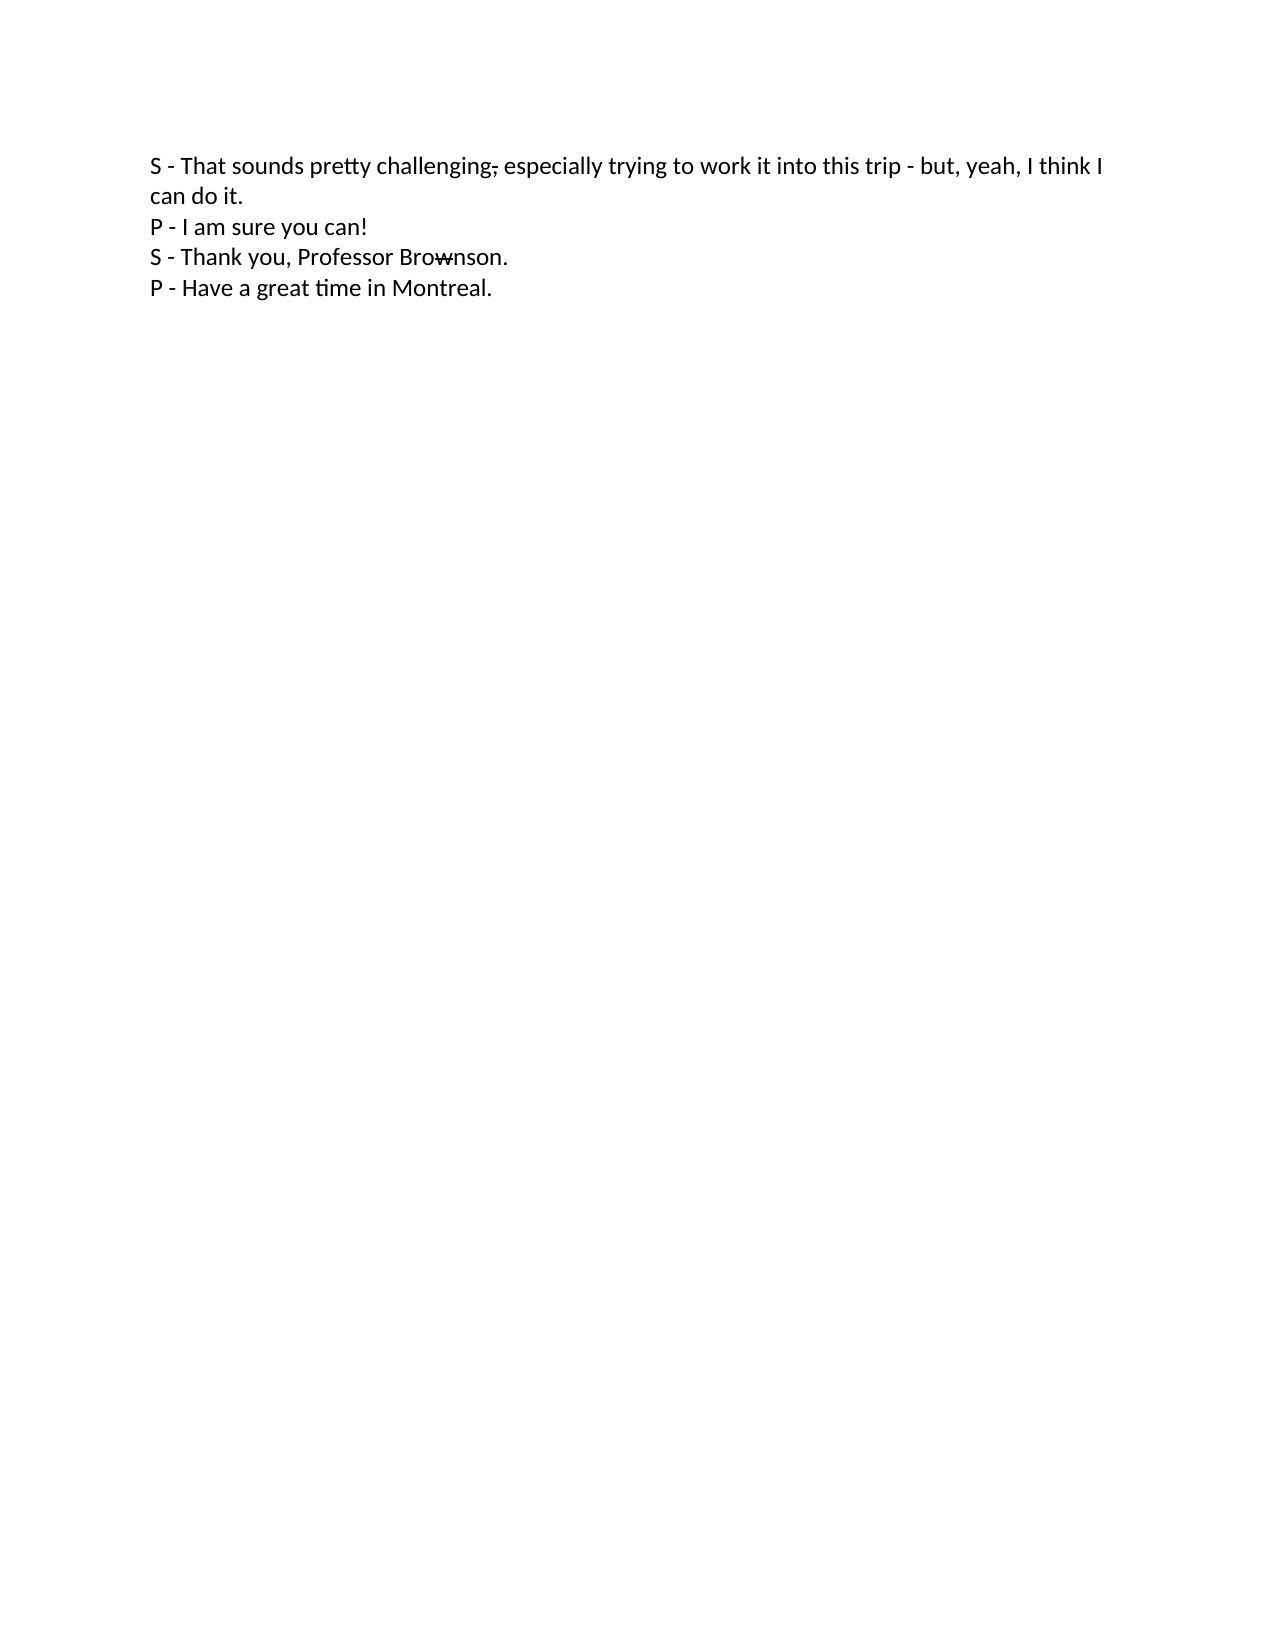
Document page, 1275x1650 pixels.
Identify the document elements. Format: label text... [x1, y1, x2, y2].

text P - Have a great time in Montreal. [150, 272, 1125, 303]
text S - Thank you, Professor Brownson. [150, 242, 1125, 272]
text P - I am sure you can! [150, 211, 1125, 242]
text S - That sounds pretty challenging, especially trying to work it into this trip - but, yeah, I think I can do it. [150, 150, 1125, 211]
